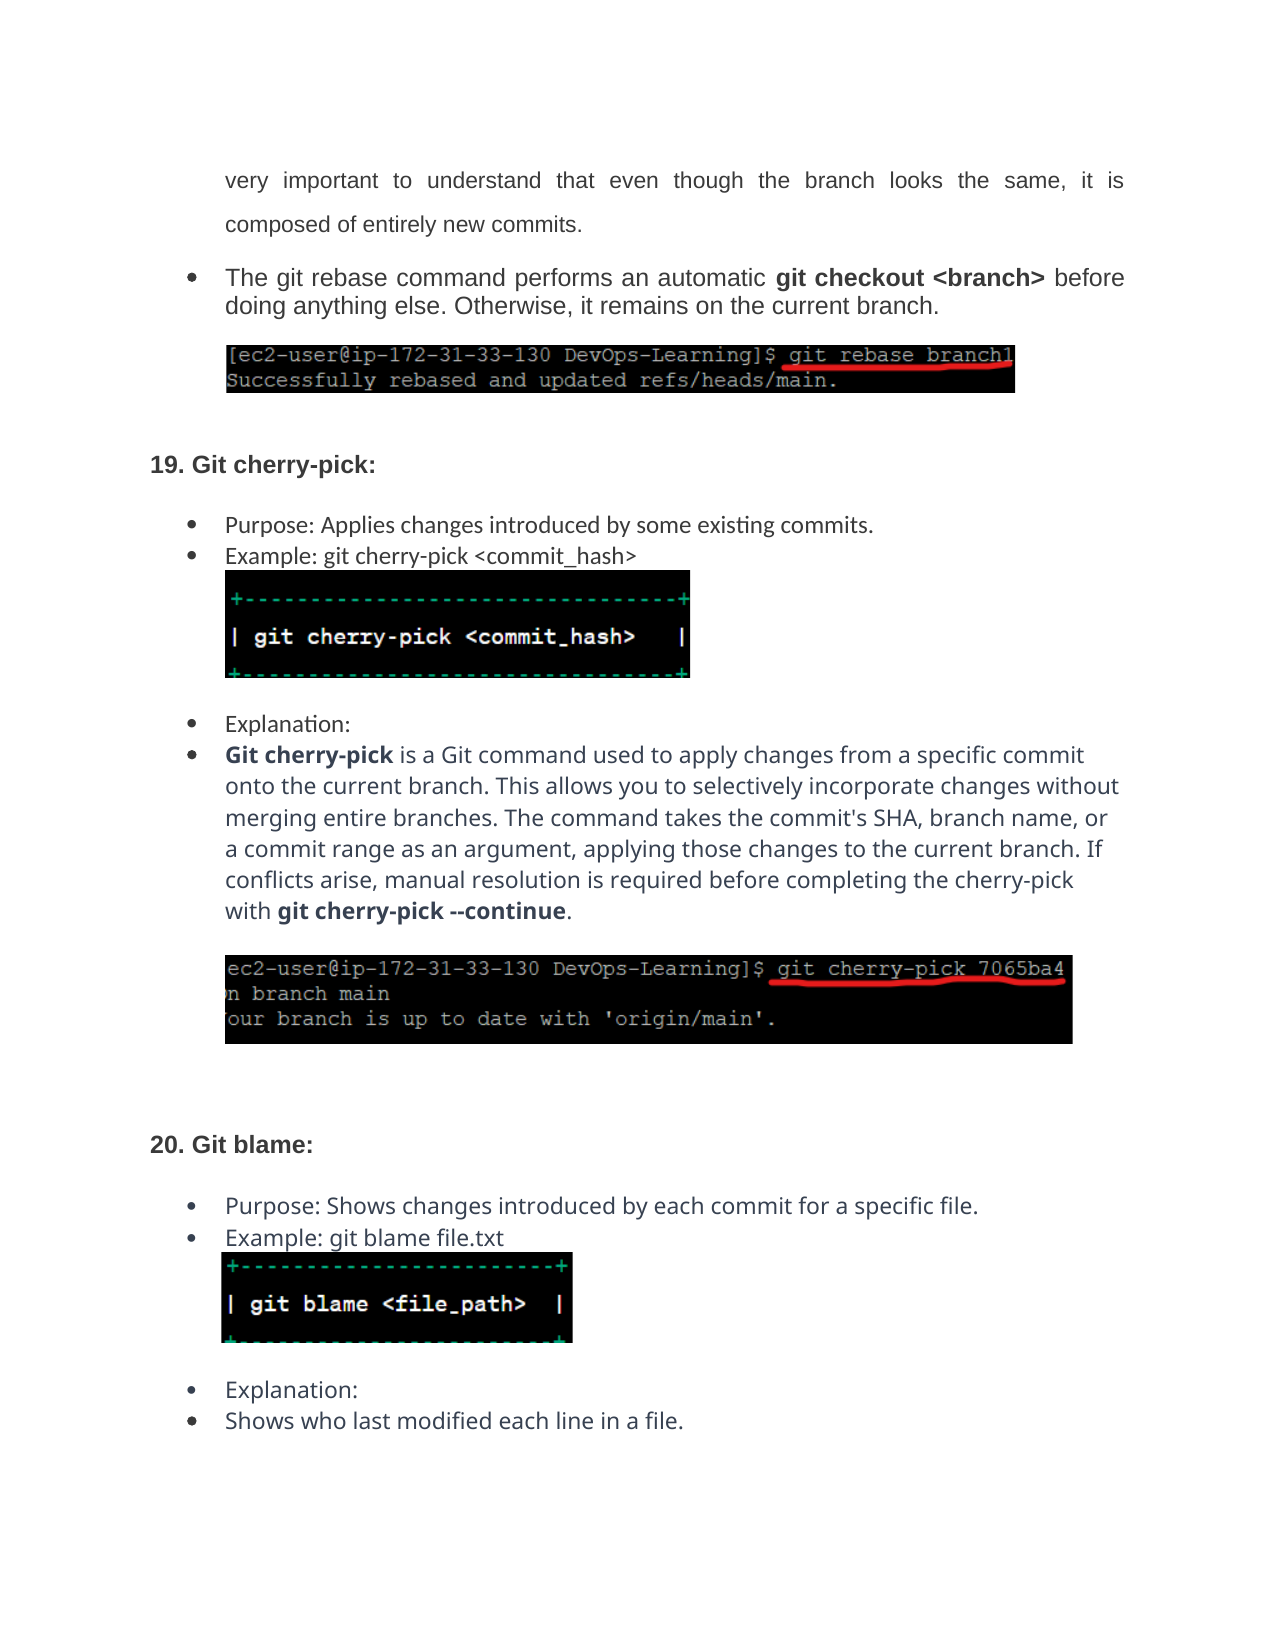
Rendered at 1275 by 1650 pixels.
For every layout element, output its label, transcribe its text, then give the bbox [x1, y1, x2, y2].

text 19. Git cherry-pick: [150, 450, 1125, 479]
list Purpose: Shows changes introduced by each commit for a specific file. [187, 1190, 1125, 1221]
picture [221, 1252, 573, 1343]
picture [226, 345, 1015, 393]
list Explanation: [187, 708, 1125, 739]
list The git rebase command performs an automatic git checkout <branch> before doing anything else. Otherwise, it remains on the current branch. [187, 262, 1125, 320]
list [187, 150, 1125, 237]
list Git cherry-pick is a Git command used to apply changes from a specific commit onto the current branch. This allows you to selectively incorporate changes without merging entire branches. The command takes the commit's SHA, branch name, or a commit range as an argument, applying those changes to the current branch. If conflicts arise, manual resolution is required before completing the cherry-pick with git cherry-pick --continue. [187, 739, 1125, 926]
list Example: git cherry-pick <commit_hash> [187, 540, 1125, 570]
text 20. Git blame: [150, 1130, 1125, 1159]
list Purpose: Applies changes introduced by some existing commits. [187, 509, 1125, 540]
list Explanation: [187, 1374, 1125, 1405]
picture [225, 955, 1073, 1044]
list Example: git blame file.txt [187, 1221, 1125, 1253]
picture [225, 570, 690, 678]
list Shows who last modified each line in a file. [187, 1405, 1125, 1436]
